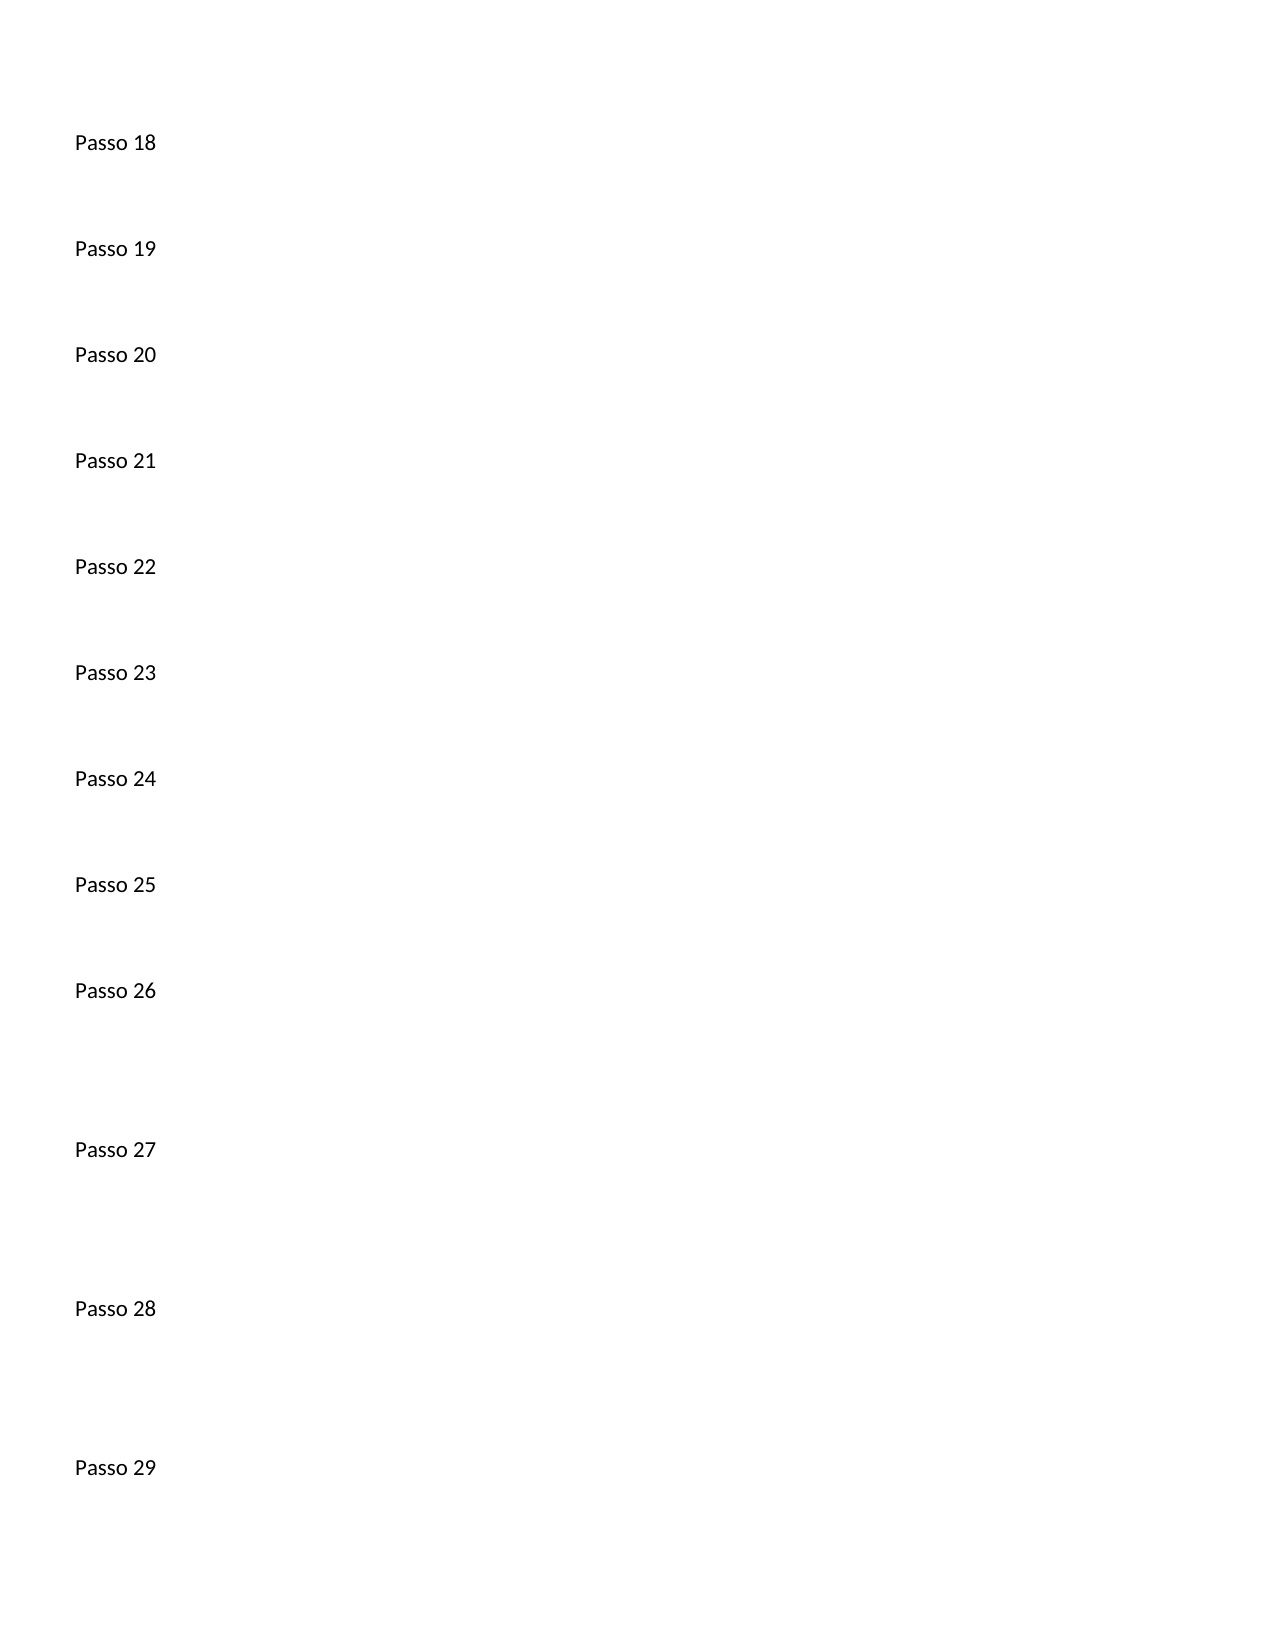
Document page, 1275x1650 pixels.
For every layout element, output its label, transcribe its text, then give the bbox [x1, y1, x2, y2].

text Passo 29 [75, 1453, 1200, 1482]
text Passo 19 [75, 234, 1200, 262]
text Passo 28 [75, 1294, 1200, 1322]
text Passo 26 [75, 976, 1200, 1004]
text Passo 24 [75, 764, 1200, 792]
text Passo 27 [75, 1135, 1200, 1163]
text Passo 20 [75, 340, 1200, 368]
text Passo 25 [75, 870, 1200, 898]
text Passo 21 [75, 446, 1200, 474]
text Passo 18 [75, 128, 1200, 156]
text Passo 22 [75, 552, 1200, 580]
text Passo 23 [75, 658, 1200, 686]
